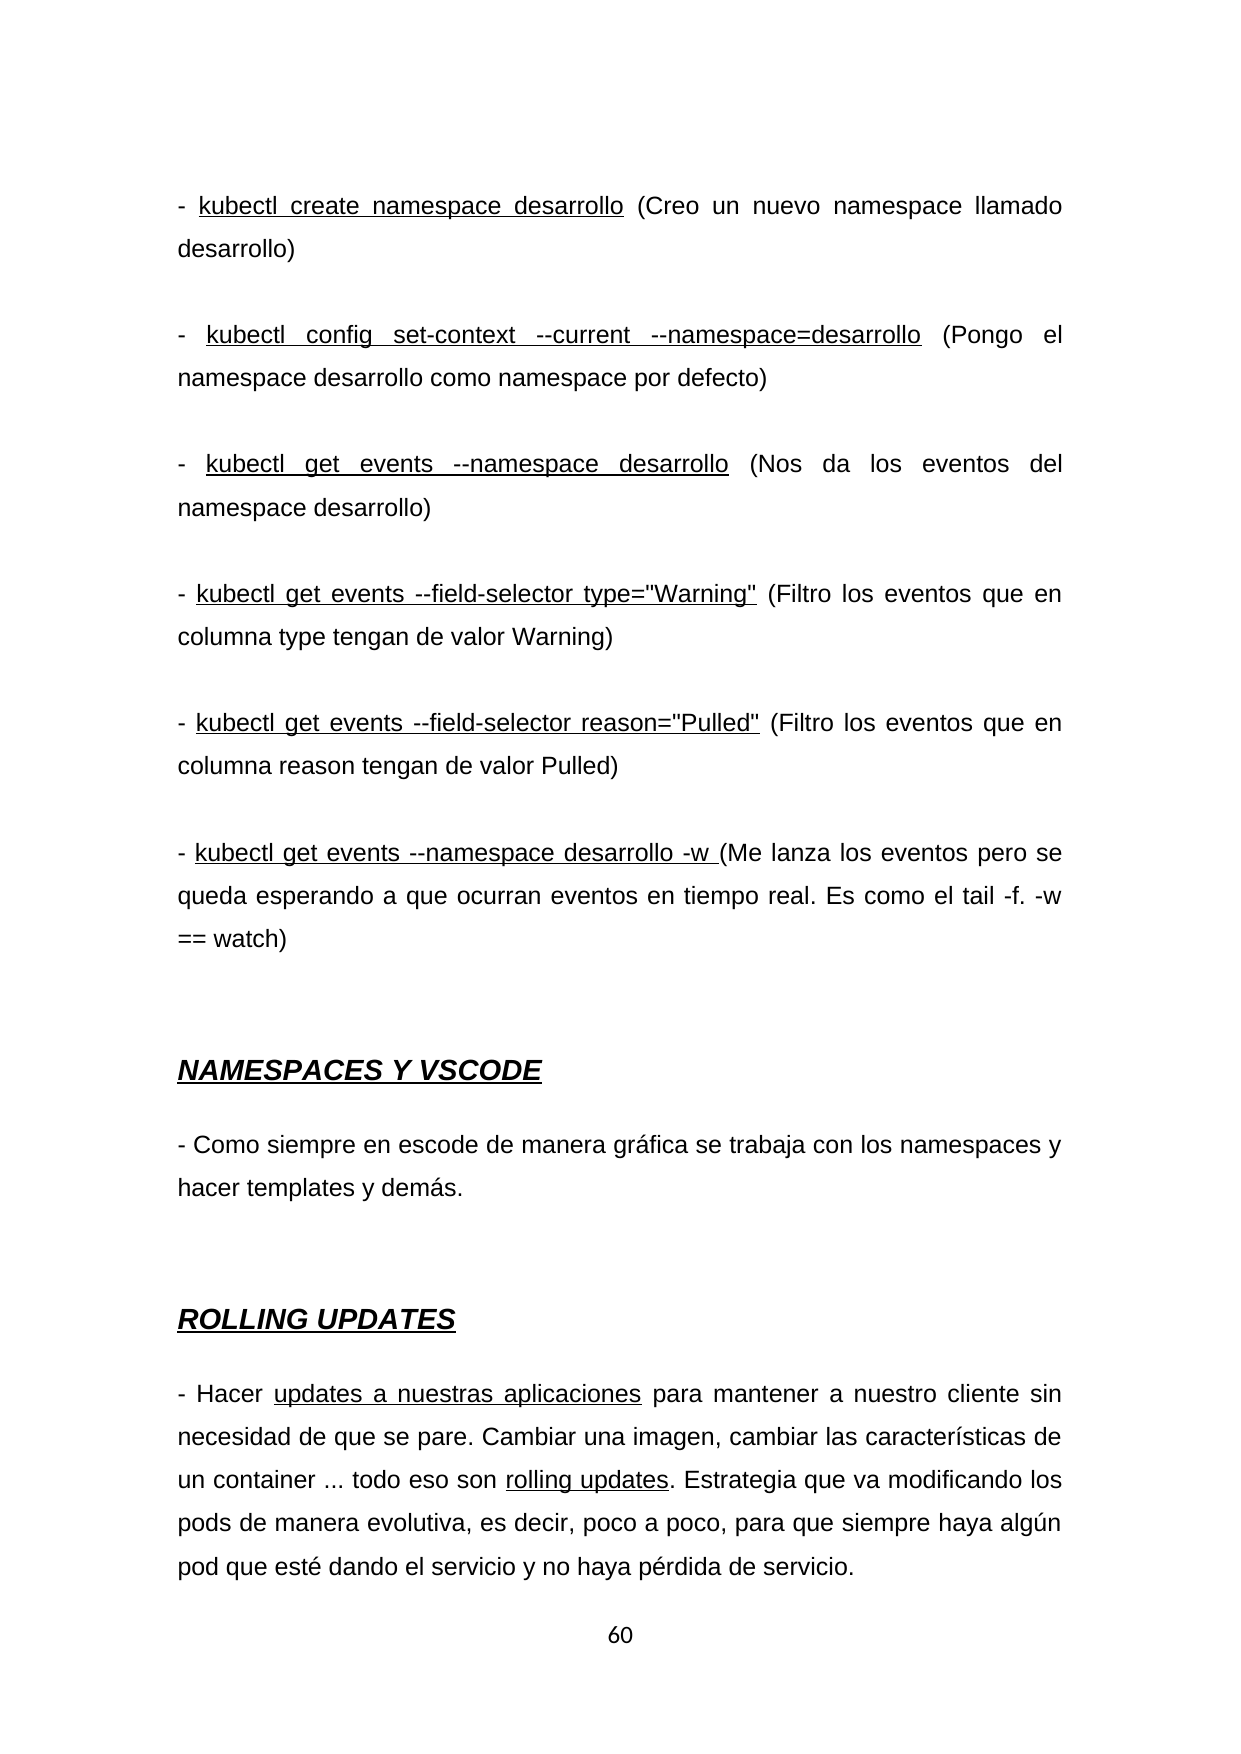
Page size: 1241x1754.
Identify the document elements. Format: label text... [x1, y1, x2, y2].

text - Como siempre en escode de manera gráfica se trabaja con los namespaces y hacer templates y demás. [177, 1130, 1063, 1202]
text - kubectl get events --field-selector type="Warning" (Filtro los eventos que en columna type tengan de valor Warning) [177, 579, 1063, 651]
text - kubectl create namespace desarrollo (Creo un nuevo namespace llamado desarrollo) [177, 191, 1063, 263]
text - kubectl get events --field-selector reason="Pulled" (Filtro los eventos que en columna reason tengan de valor Pulled) [177, 708, 1063, 780]
subtitle NAMESPACES Y VSCODE [177, 1053, 1063, 1087]
text - kubectl get events --namespace desarrollo (Nos da los eventos del namespace desarrollo) [177, 449, 1063, 521]
subtitle ROLLING UPDATES [177, 1302, 1063, 1336]
text - kubectl get events --namespace desarrollo -w (Me lanza los eventos pero se queda esperando a que ocurran eventos en tiempo real. Es como el tail -f. -w == watch) [177, 838, 1063, 953]
text - kubectl config set-context --current --namespace=desarrollo (Pongo el namespace desarrollo como namespace por defecto) [177, 320, 1063, 392]
text - Hacer updates a nuestras aplicaciones para mantener a nuestro cliente sin necesidad de que se pare. Cambiar una imagen, cambiar las características de un container ... todo eso son rolling updates. Estrategia que va modificando los pods de manera evolutiva, es decir, poco a poco, para que siempre haya algún pod que esté dando el servicio y no haya pérdida de servicio. [177, 1379, 1063, 1580]
